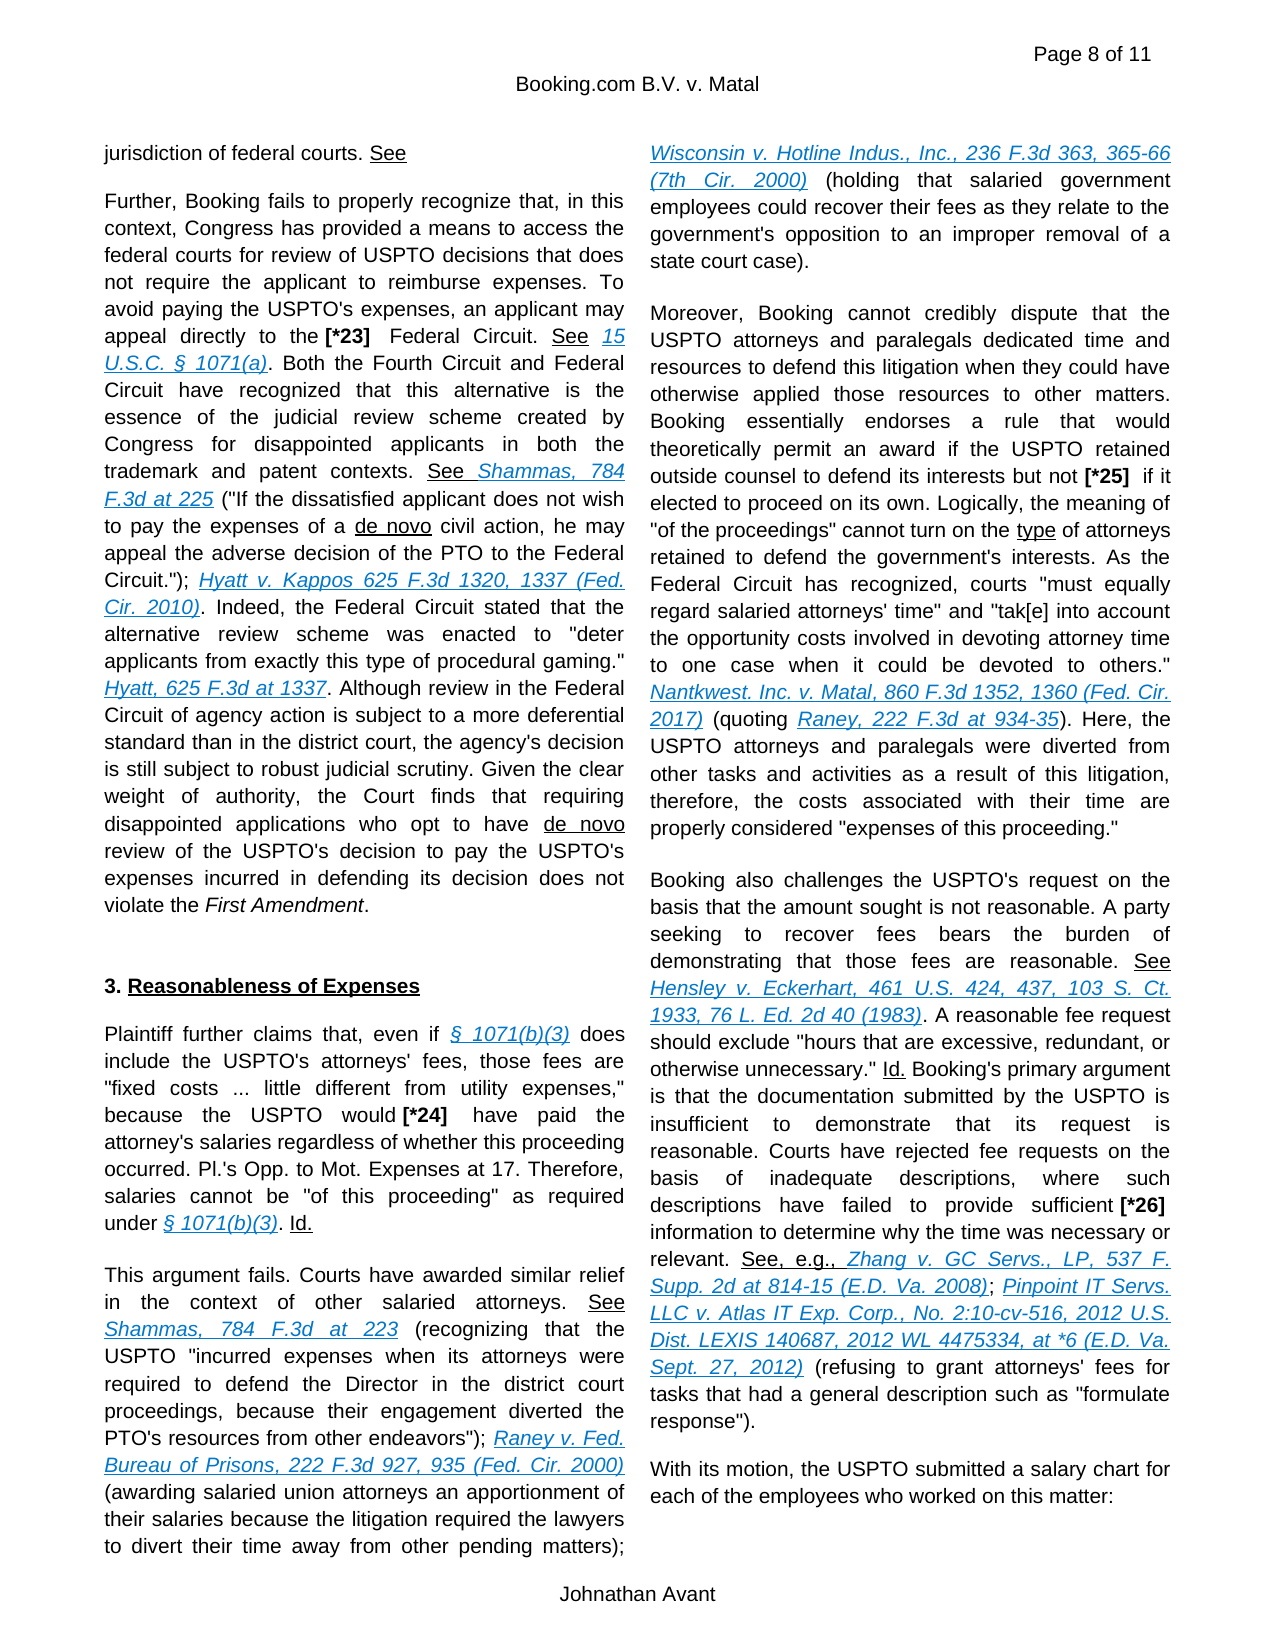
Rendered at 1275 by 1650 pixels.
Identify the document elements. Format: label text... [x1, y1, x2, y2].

text Moreover, Booking cannot credibly dispute that the USPTO attorneys and paralegals dedicated time and resources to defend this litigation when they could have otherwise applied those resources to other matters. Booking essentially endorses a rule that would theoretically permit an award if the USPTO retained outside counsel to defend its interests but not [*25] if it elected to proceed on its own. Logically, the meaning of "of the proceedings" cannot turn on the type of attorneys retained to defend the government's interests. As the Federal Circuit has recognized, courts "must equally regard salaried attorneys' time" and "tak[e] into account the opportunity costs involved in devoting attorney time to one case when it could be devoted to others." Nantkwest. Inc. v. Matal, 860 F.3d 1352, 1360 (Fed. Cir. 2017) (quoting Raney, 222 F.3d at 934-35). Here, the USPTO attorneys and paralegals were diverted from other tasks and activities as a result of this litigation, therefore, the costs associated with their time are properly considered "expenses of this proceeding." [650, 702, 1171, 839]
text 3. Reasonableness of Expenses [104, 942, 625, 997]
text This argument fails. Courts have awarded similar relief in the context of other salaried attorneys. See Shammas, 784 F.3d at 223 (recognizing that the USPTO "incurred expenses when its attorneys were required to defend the Director in the district court proceedings, because their engagement diverted the PTO's resources from other endeavors"); Raney v. Fed. Bureau of Prisons, 222 F.3d 927, 935 (Fed. Cir. 2000) (awarding salaried union attorneys an apportionment of their salaries because the litigation required the lawyers to divert their time away from other pending matters); Wisconsin v. Hotline Indus., Inc., 236 F.3d 363, 365-66 (7th Cir. 2000) (holding that salaried government employees could recover their fees as they relate to the government's opposition to an improper removal of a state court case). [650, 163, 1171, 273]
text This argument fails. Courts have awarded similar relief in the context of other salaried attorneys. See Shammas, 784 F.3d at 223 (recognizing that the USPTO "incurred expenses when its attorneys were required to defend the Director in the district court proceedings, because their engagement diverted the PTO's resources from other endeavors"); Raney v. Fed. Bureau of Prisons, 222 F.3d 927, 935 (Fed. Cir. 2000) (awarding salaried union attorneys an apportionment of their salaries because the litigation required the lawyers to divert their time away from other pending matters); Wisconsin v. Hotline Indus., Inc., 236 F.3d 363, 365-66 (7th Cir. 2000) (holding that salaried government employees could recover their fees as they relate to the government's opposition to an improper removal of a state court case). [104, 1260, 625, 1474]
text Booking also challenges the USPTO's request on the basis that the amount sought is not reasonable. A party seeking to recover fees bears the burden of demonstrating that those fees are reasonable. See Hensley v. Eckerhart, 461 U.S. 424, 437, 103 S. Ct. 1933, 76 L. Ed. 2d 40 (1983). A reasonable fee request should exclude "hours that are excessive, redundant, or otherwise unnecessary." Id. Booking's primary argument is that the documentation submitted by the USPTO is insufficient to demonstrate that its request is reasonable. Courts have rejected fee requests on the basis of inadequate descriptions, where such descriptions have failed to provide sufficient [*26] information to determine why the time was necessary or relevant. See, e.g., Zhang v. GC Servs., LP, 537 F. Supp. 2d at 814-15 (E.D. Va. 2008); Pinpoint IT Servs. LLC v. Atlas IT Exp. Corp., No. 2:10-cv-516, 2012 U.S. Dist. LEXIS 140687, 2012 WL 4475334, at *6 (E.D. Va. Sept. 27, 2012) (refusing to grant attorneys' fees for tasks that had a general description such as "formulate response"). [650, 864, 1171, 997]
text Plaintiff further claims that, even if § 1071(b)(3) does include the USPTO's attorneys' fees, those fees are "fixed costs ... little different from utility expenses," because the USPTO would [*24] have paid the attorney's salaries regardless of whether this proceeding occurred. Pl.'s Opp. to Mot. Expenses at 17. Therefore, salaries cannot be "of this proceeding" as required under § 1071(b)(3). Id. [104, 1018, 625, 1235]
text Further, Booking fails to properly recognize that, in this context, Congress has provided a means to access the federal courts for review of USPTO decisions that does not require the applicant to reimburse expenses. To avoid paying the USPTO's expenses, an applicant may appeal directly to the [*23] Federal Circuit. See 15 U.S.C. § 1071(a). Both the Fourth Circuit and Federal Circuit have recognized that this alternative is the essence of the judicial review scheme created by Congress for disappointed applicants in both the trademark and patent contexts. See Shammas, 784 F.3d at 225 ("If the dissatisfied applicant does not wish to pay the expenses of a de novo civil action, he may appeal the adverse decision of the PTO to the Federal Circuit."); Hyatt v. Kappos 625 F.3d 1320, 1337 (Fed. Cir. 2010). Indeed, the Federal Circuit stated that the alternative review scheme was enacted to "deter applicants from exactly this type of procedural gaming." Hyatt, 625 F.3d at 1337. Although review in the Federal Circuit of agency action is subject to a more deferential standard than in the district court, the agency's decision is still subject to robust judicial scrutiny. Given the clear weight of authority, the Court finds that requiring disappointed applications who opt to have de novo review of the USPTO's decision to pay the USPTO's expenses incurred in defending its decision does not violate the First Amendment. [104, 185, 625, 917]
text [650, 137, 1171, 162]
text Moreover, Booking cannot credibly dispute that the USPTO attorneys and paralegals dedicated time and resources to defend this litigation when they could have otherwise applied those resources to other matters. Booking essentially endorses a rule that would theoretically permit an award if the USPTO retained outside counsel to defend its interests but not [*25] if it elected to proceed on its own. Logically, the meaning of "of the proceedings" cannot turn on the type of attorneys retained to defend the government's interests. As the Federal Circuit has recognized, courts "must equally regard salaried attorneys' time" and "tak[e] into account the opportunity costs involved in devoting attorney time to one case when it could be devoted to others." Nantkwest. Inc. v. Matal, 860 F.3d 1352, 1360 (Fed. Cir. 2017) (quoting Raney, 222 F.3d at 934-35). Here, the USPTO attorneys and paralegals were diverted from other tasks and activities as a result of this litigation, therefore, the costs associated with their time are properly considered "expenses of this proceeding." [650, 298, 1171, 701]
text With its motion, the USPTO submitted a salary chart for each of the employees who worked on this matter: [650, 1454, 1171, 1508]
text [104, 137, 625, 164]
text Booking also challenges the USPTO's request on the basis that the amount sought is not reasonable. A party seeking to recover fees bears the burden of demonstrating that those fees are reasonable. See Hensley v. Eckerhart, 461 U.S. 424, 437, 103 S. Ct. 1933, 76 L. Ed. 2d 40 (1983). A reasonable fee request should exclude "hours that are excessive, redundant, or otherwise unnecessary." Id. Booking's primary argument is that the documentation submitted by the USPTO is insufficient to demonstrate that its request is reasonable. Courts have rejected fee requests on the basis of inadequate descriptions, where such descriptions have failed to provide sufficient [*26] information to determine why the time was necessary or relevant. See, e.g., Zhang v. GC Servs., LP, 537 F. Supp. 2d at 814-15 (E.D. Va. 2008); Pinpoint IT Servs. LLC v. Atlas IT Exp. Corp., No. 2:10-cv-516, 2012 U.S. Dist. LEXIS 140687, 2012 WL 4475334, at *6 (E.D. Va. Sept. 27, 2012) (refusing to grant attorneys' fees for tasks that had a general description such as "formulate response"). [650, 998, 1171, 1322]
